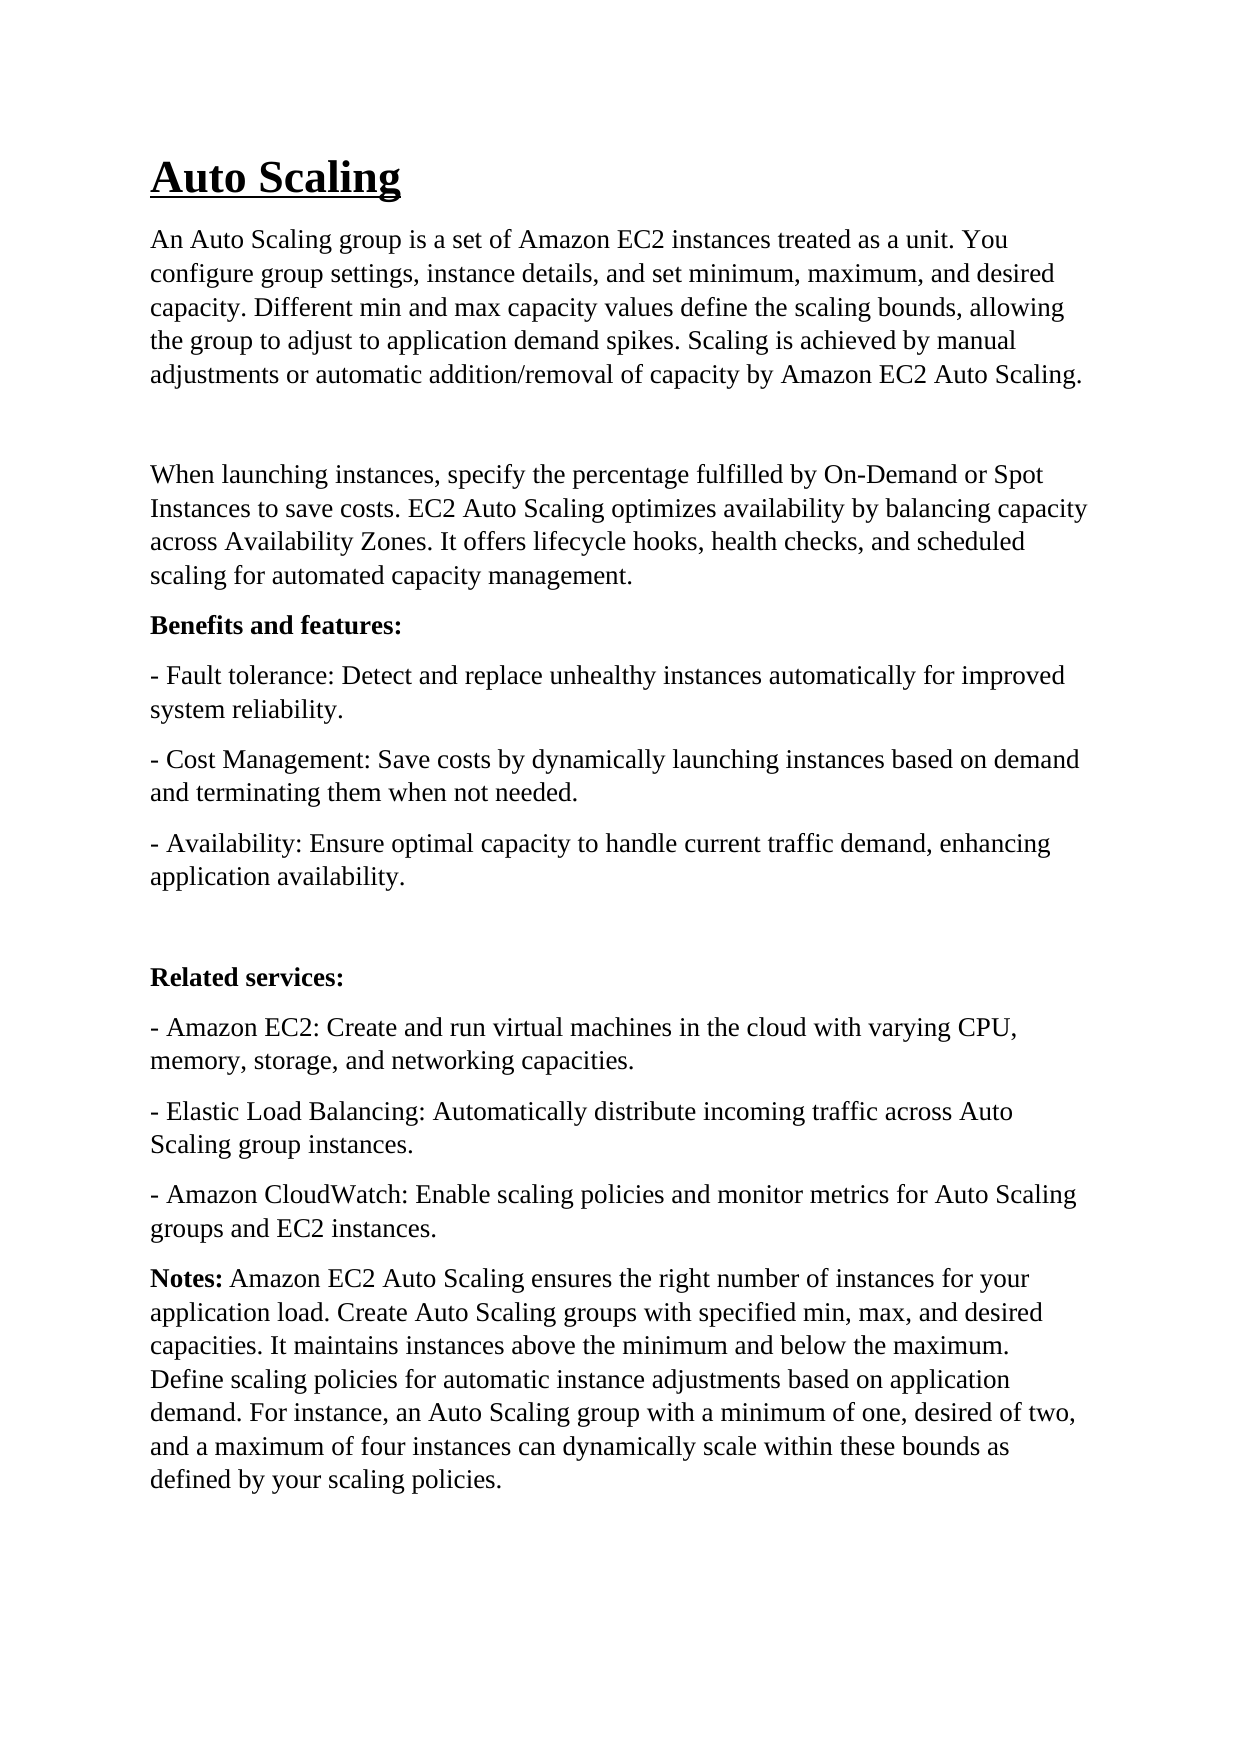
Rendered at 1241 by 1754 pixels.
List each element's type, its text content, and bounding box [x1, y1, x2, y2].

text Related services: [150, 961, 1090, 992]
text When launching instances, specify the percentage fulfilled by On-Demand or Spot Instances to save costs. EC2 Auto Scaling optimizes availability by balancing capacity across Availability Zones. It offers lifecycle hooks, health checks, and scheduled scaling for automated capacity management. [150, 458, 1090, 590]
text - Availability: Ensure optimal capacity to handle current traffic demand, enhancing application availability. [150, 827, 1090, 891]
text - Cost Management: Save costs by dynamically launching instances based on demand and terminating them when not needed. [150, 743, 1090, 808]
text - Amazon EC2: Create and run virtual machines in the cloud with varying CPU, memory, storage, and networking capacities. [150, 1011, 1090, 1076]
text Benefits and features: [150, 609, 1090, 640]
text - Fault tolerance: Detect and replace unhealthy instances automatically for improved system reliability. [150, 659, 1090, 724]
text - Amazon CloudWatch: Enable scaling policies and monitor metrics for Auto Scaling groups and EC2 instances. [150, 1178, 1090, 1243]
text An Auto Scaling group is a set of Amazon EC2 instances treated as a unit. You configure group settings, instance details, and set minimum, maximum, and desired capacity. Different min and max capacity values define the scaling bounds, allowing the group to adjust to application demand spikes. Scaling is achieved by manual adjustments or automatic addition/removal of capacity by Amazon EC2 Auto Scaling. [150, 223, 1090, 389]
text Notes: Amazon EC2 Auto Scaling ensures the right number of instances for your application load. Create Auto Scaling groups with specified min, max, and desired capacities. It maintains instances above the minimum and below the maximum. Define scaling policies for automatic instance adjustments based on application demand. For instance, an Auto Scaling group with a minimum of one, desired of two, and a maximum of four instances can dynamically scale within these bounds as defined by your scaling policies. [150, 1262, 1090, 1494]
text Auto Scaling [150, 150, 1090, 203]
text - Elastic Load Balancing: Automatically distribute incoming traffic across Auto Scaling group instances. [150, 1094, 1090, 1159]
